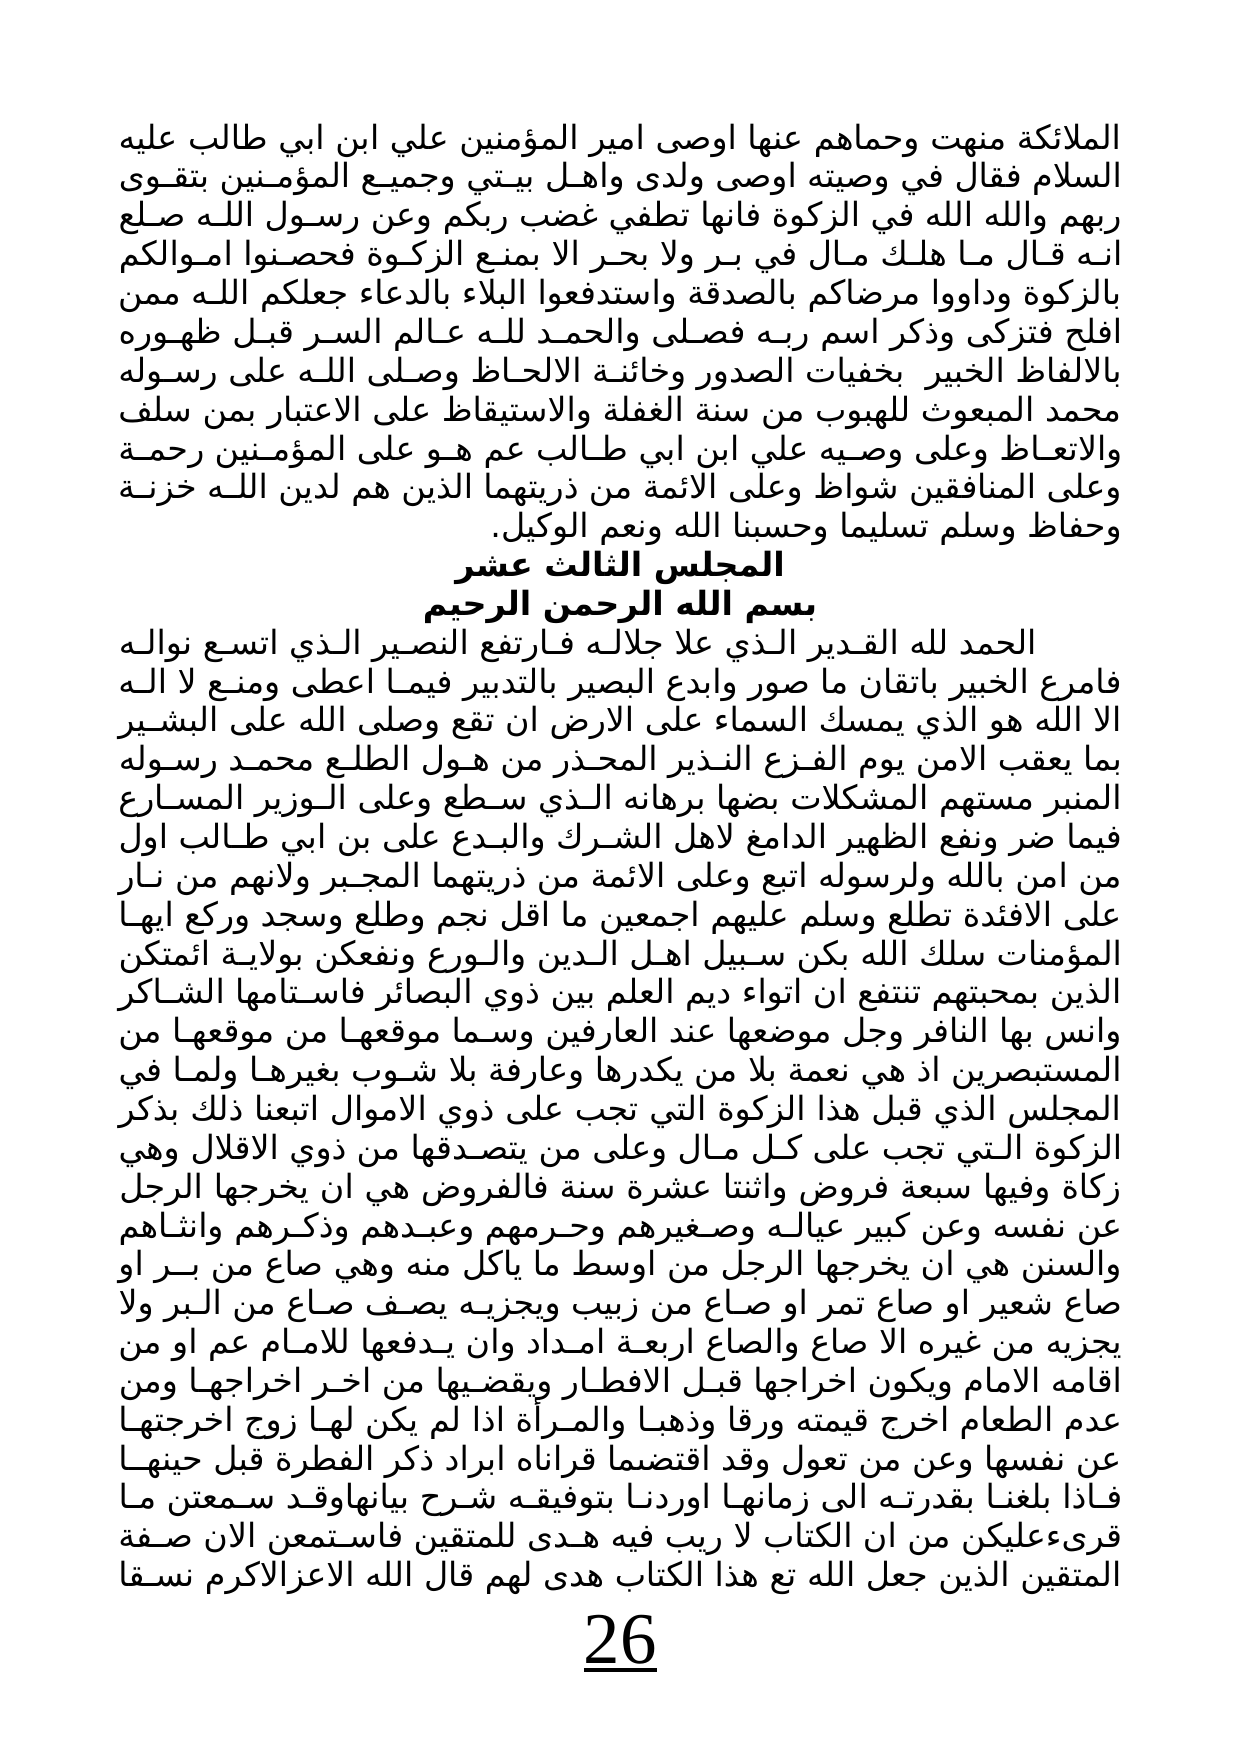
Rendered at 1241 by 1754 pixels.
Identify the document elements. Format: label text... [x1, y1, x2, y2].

text المجلس الثالث عشر [118, 546, 1122, 584]
text بسم الله الرحمن الرحيم [118, 584, 1122, 623]
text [118, 623, 1122, 1594]
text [118, 118, 1122, 546]
